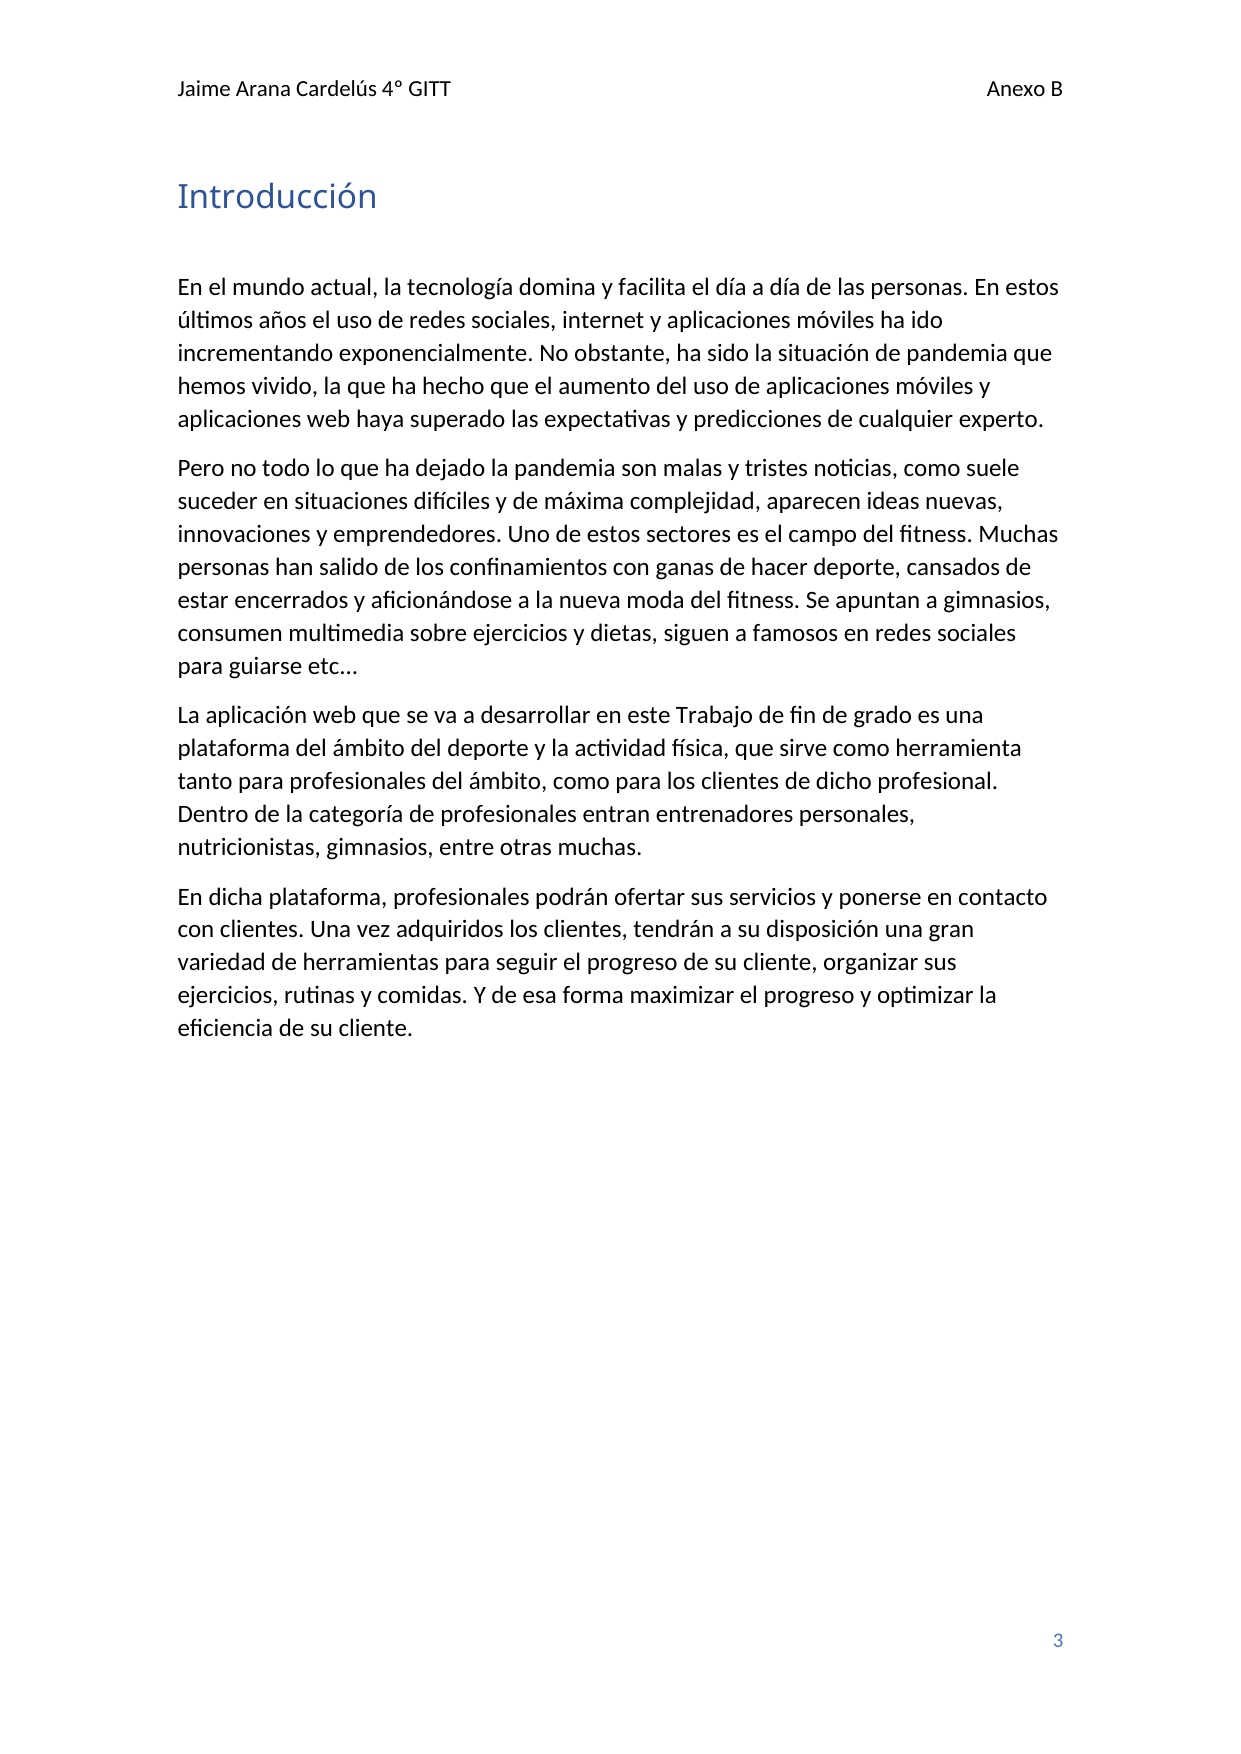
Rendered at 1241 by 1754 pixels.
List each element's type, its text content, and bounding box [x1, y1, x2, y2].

subtitle Introducción [177, 173, 1063, 218]
text La aplicación web que se va a desarrollar en este Trabajo de fin de grado es una plataforma del ámbito del deporte y la actividad física, que sirve como herramienta tanto para profesionales del ámbito, como para los clientes de dicho profesional. Dentro de la categoría de profesionales entran entrenadores personales, nutricionistas, gimnasios, entre otras muchas. [177, 699, 1063, 862]
text En el mundo actual, la tecnología domina y facilita el día a día de las personas. En estos últimos años el uso de redes sociales, internet y aplicaciones móviles ha ido incrementando exponencialmente. No obstante, ha sido la situación de pandemia que hemos vivido, la que ha hecho que el aumento del uso de aplicaciones móviles y aplicaciones web haya superado las expectativas y predicciones de cualquier experto. [177, 271, 1063, 433]
text Pero no todo lo que ha dejado la pandemia son malas y tristes noticias, como suele suceder en situaciones difíciles y de máxima complejidad, aparecen ideas nuevas, innovaciones y emprendedores. Uno de estos sectores es el campo del fitness. Muchas personas han salido de los confinamientos con ganas de hacer deporte, cansados de estar encerrados y aficionándose a la nueva moda del fitness. Se apuntan a gimnasios, consumen multimedia sobre ejercicios y dietas, siguen a famosos en redes sociales para guiarse etc... [177, 452, 1063, 680]
text En dicha plataforma, profesionales podrán ofertar sus servicios y ponerse en contacto con clientes. Una vez adquiridos los clientes, tendrán a su disposición una gran variedad de herramientas para seguir el progreso de su cliente, organizar sus ejercicios, rutinas y comidas. Y de esa forma maximizar el progreso y optimizar la eficiencia de su cliente. [177, 881, 1063, 1043]
